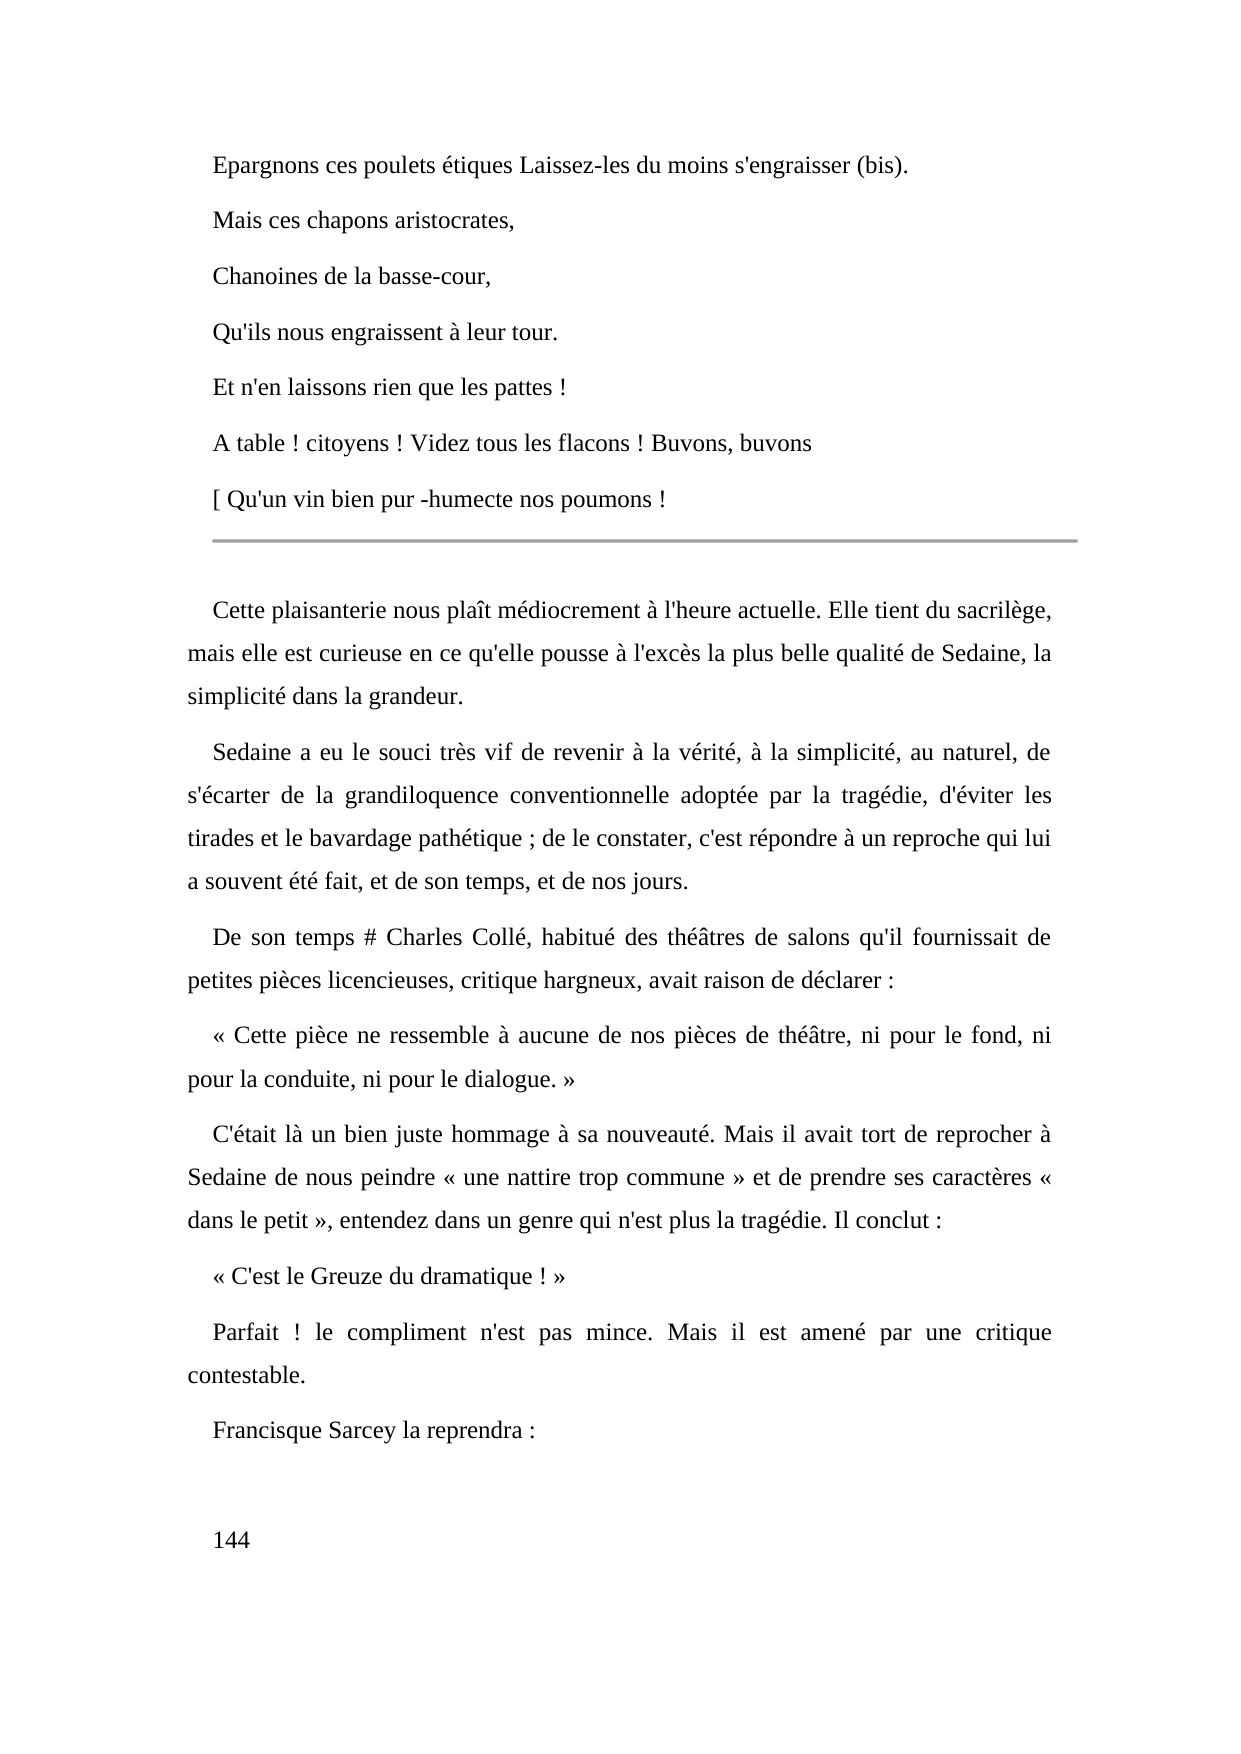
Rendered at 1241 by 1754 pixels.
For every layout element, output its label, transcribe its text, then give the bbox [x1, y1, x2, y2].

text Sedaine a eu le souci très vif de revenir à la vérité, à la simplicité, au naturel, de s'écarter de la grandiloquence conventionnelle adoptée par la tragédie, d'éviter les tirades et le bavardage pathétique ; de le constater, c'est répondre à un reproche qui lui a souvent été fait, et de son temps, et de nos jours. [187, 737, 1053, 895]
text Qu'ils nous engraissent à leur tour. [187, 317, 1053, 346]
text « Cette pièce ne ressemble à aucune de nos pièces de théâtre, ni pour le fond, ni pour la conduite, ni pour le dialogue. » [187, 1021, 1053, 1092]
text Mais ces chapons aristocrates, [187, 206, 1053, 234]
text Francisque Sarcey la reprendra : [187, 1416, 1053, 1444]
text [ Qu'un vin bien pur -humecte nos poumons ! [187, 484, 1053, 512]
text De son temps # Charles Collé, habitué des théâtres de salons qu'il fournissait de petites pièces licencieuses, critique hargneux, avait raison de déclarer : [187, 922, 1053, 994]
text Cette plaisanterie nous plaît médiocrement à l'heure actuelle. Elle tient du sacrilège, mais elle est curieuse en ce qu'elle pousse à l'excès la plus belle qualité de Sedaine, la simplicité dans la grandeur. [187, 595, 1053, 710]
text A table ! citoyens ! Videz tous les flacons ! Buvons, buvons [187, 428, 1053, 457]
text C'était là un bien juste hommage à sa nouveauté. Mais il avait tort de reprocher à Sedaine de nous peindre « une nattire trop commune » et de prendre ses caractères « dans le petit », entendez dans un genre qui n'est plus la tragédie. Il conclut : [187, 1119, 1053, 1234]
text Epargnons ces poulets étiques Laissez-les du moins s'engraisser (bis). [187, 150, 1053, 179]
text Et n'en laissons rien que les pattes ! [187, 372, 1053, 401]
text Chanoines de la basse-cour, [187, 261, 1053, 290]
text « C'est le Greuze du dramatique ! » [187, 1261, 1053, 1290]
text Parfait ! le compliment n'est pas mince. Mais il est amené par une critique contestable. [187, 1317, 1053, 1389]
